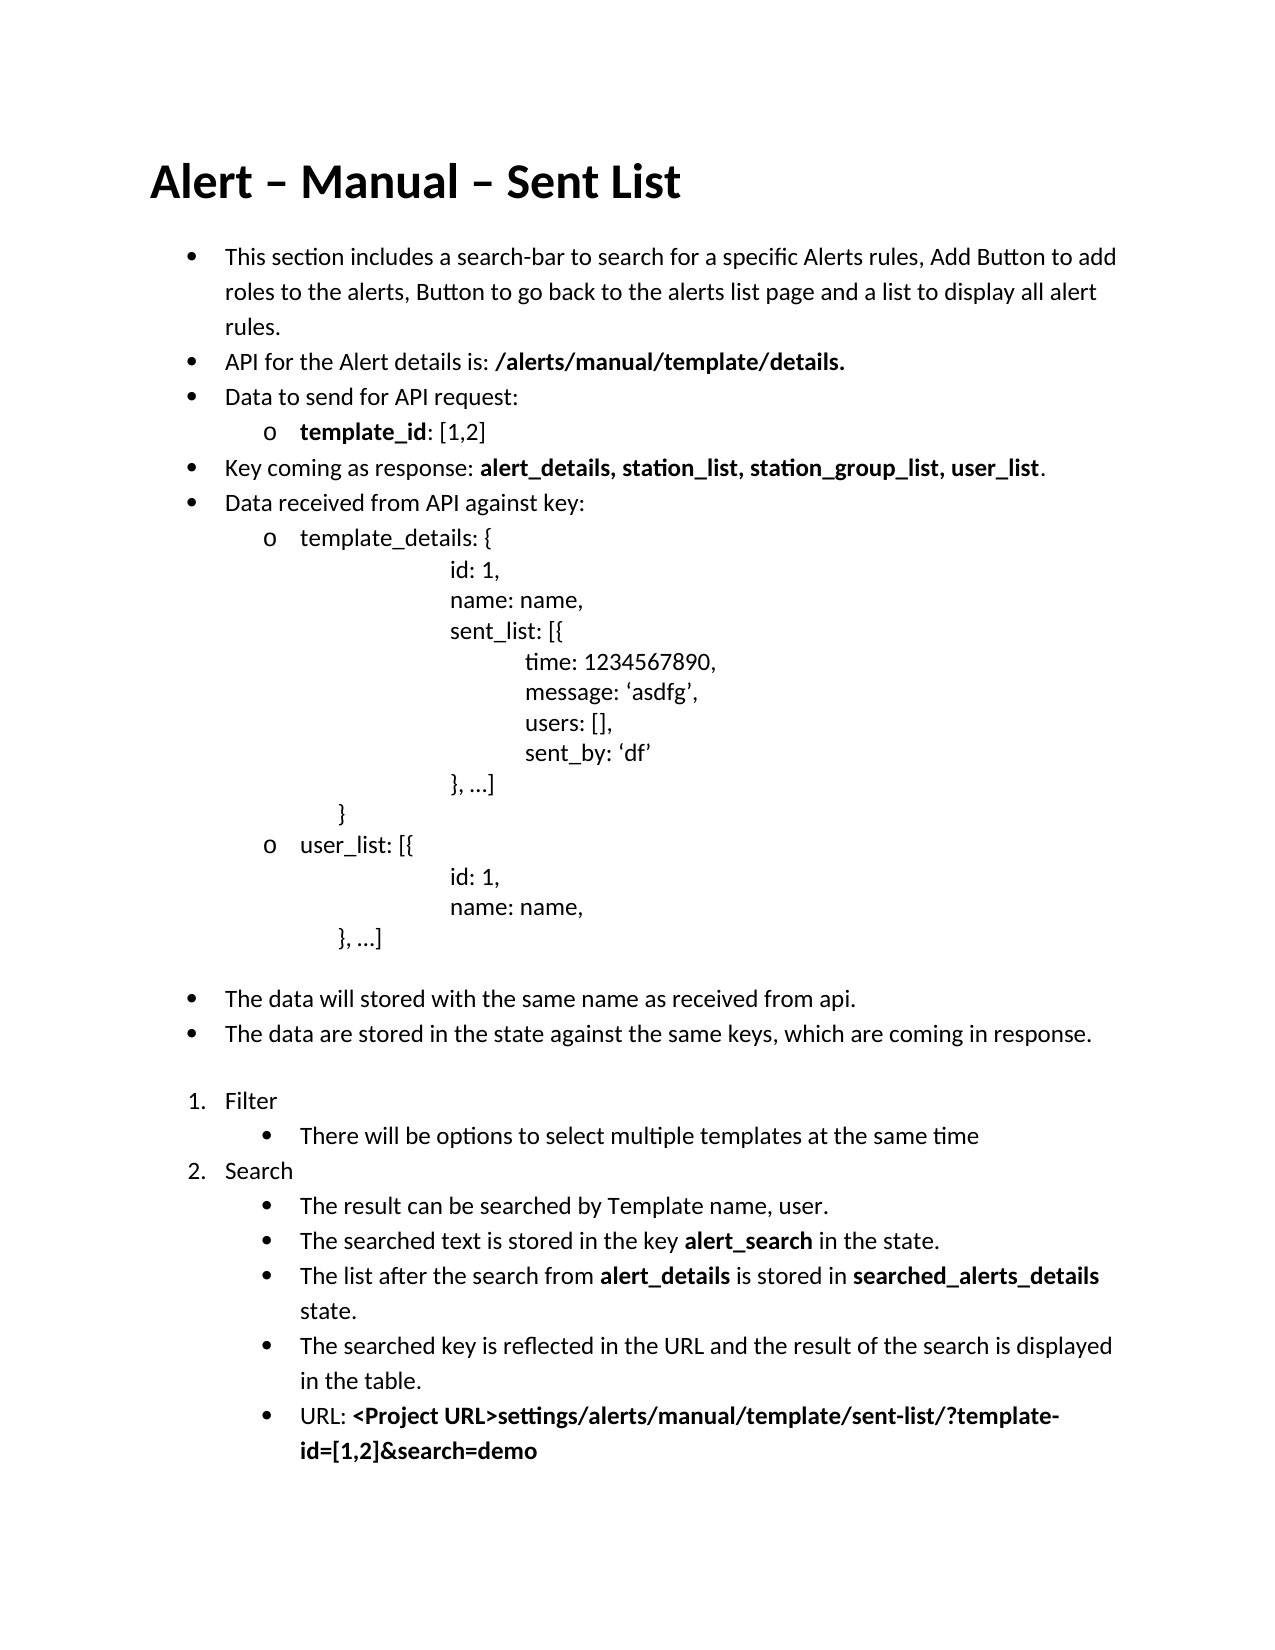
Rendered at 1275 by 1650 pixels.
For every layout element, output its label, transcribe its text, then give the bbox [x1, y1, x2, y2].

text id: 1, [375, 861, 1125, 891]
list Filter [187, 1085, 1125, 1115]
list The list after the search from alert_details is stored in searched_alerts_details state. [262, 1260, 1125, 1325]
text message: ‘asdfg’, [375, 676, 1125, 707]
list URL: <Project URL>settings/alerts/manual/template/sent-list/?template-id=[1,2]&search=demo [262, 1400, 1125, 1465]
list There will be options to select multiple templates at the same time [262, 1120, 1125, 1150]
list Data received from API against key: [187, 487, 1125, 518]
list This section includes a search-bar to search for a specific Alerts rules, Add Button to add roles to the alerts, Button to go back to the alerts list page and a list to display all alert rules. [187, 241, 1125, 341]
text id: 1, [375, 554, 1125, 585]
list template_details: { [262, 522, 1125, 554]
list The data are stored in the state against the same keys, which are coming in response. [187, 1018, 1125, 1048]
list template_id: [1,2] [262, 416, 1125, 448]
text } [337, 798, 1125, 829]
text name: name, [375, 891, 1125, 922]
text sent_list: [{ [375, 615, 1125, 646]
list The data will stored with the same name as received from api. [187, 983, 1125, 1013]
list The searched text is stored in the key alert_search in the state. [262, 1225, 1125, 1255]
text }, …] [337, 922, 1125, 952]
text Alert – Manual – Sent List [150, 150, 1125, 211]
list Data to send for API request: [187, 381, 1125, 411]
text sent_by: ‘df’ [375, 737, 1125, 768]
list user_list: [{ [262, 829, 1125, 861]
text time: 1234567890, [375, 646, 1125, 676]
text users: [], [375, 707, 1125, 737]
list The result can be searched by Template name, user. [262, 1190, 1125, 1220]
text }, …] [375, 768, 1125, 798]
list Search [187, 1155, 1125, 1185]
list The searched key is reflected in the URL and the result of the search is displayed in the table. [262, 1330, 1125, 1395]
list Key coming as response: alert_details, station_list, station_group_list, user_list. [187, 452, 1125, 483]
text name: name, [375, 585, 1125, 615]
list API for the Alert details is: /alerts/manual/template/details. [187, 346, 1125, 376]
